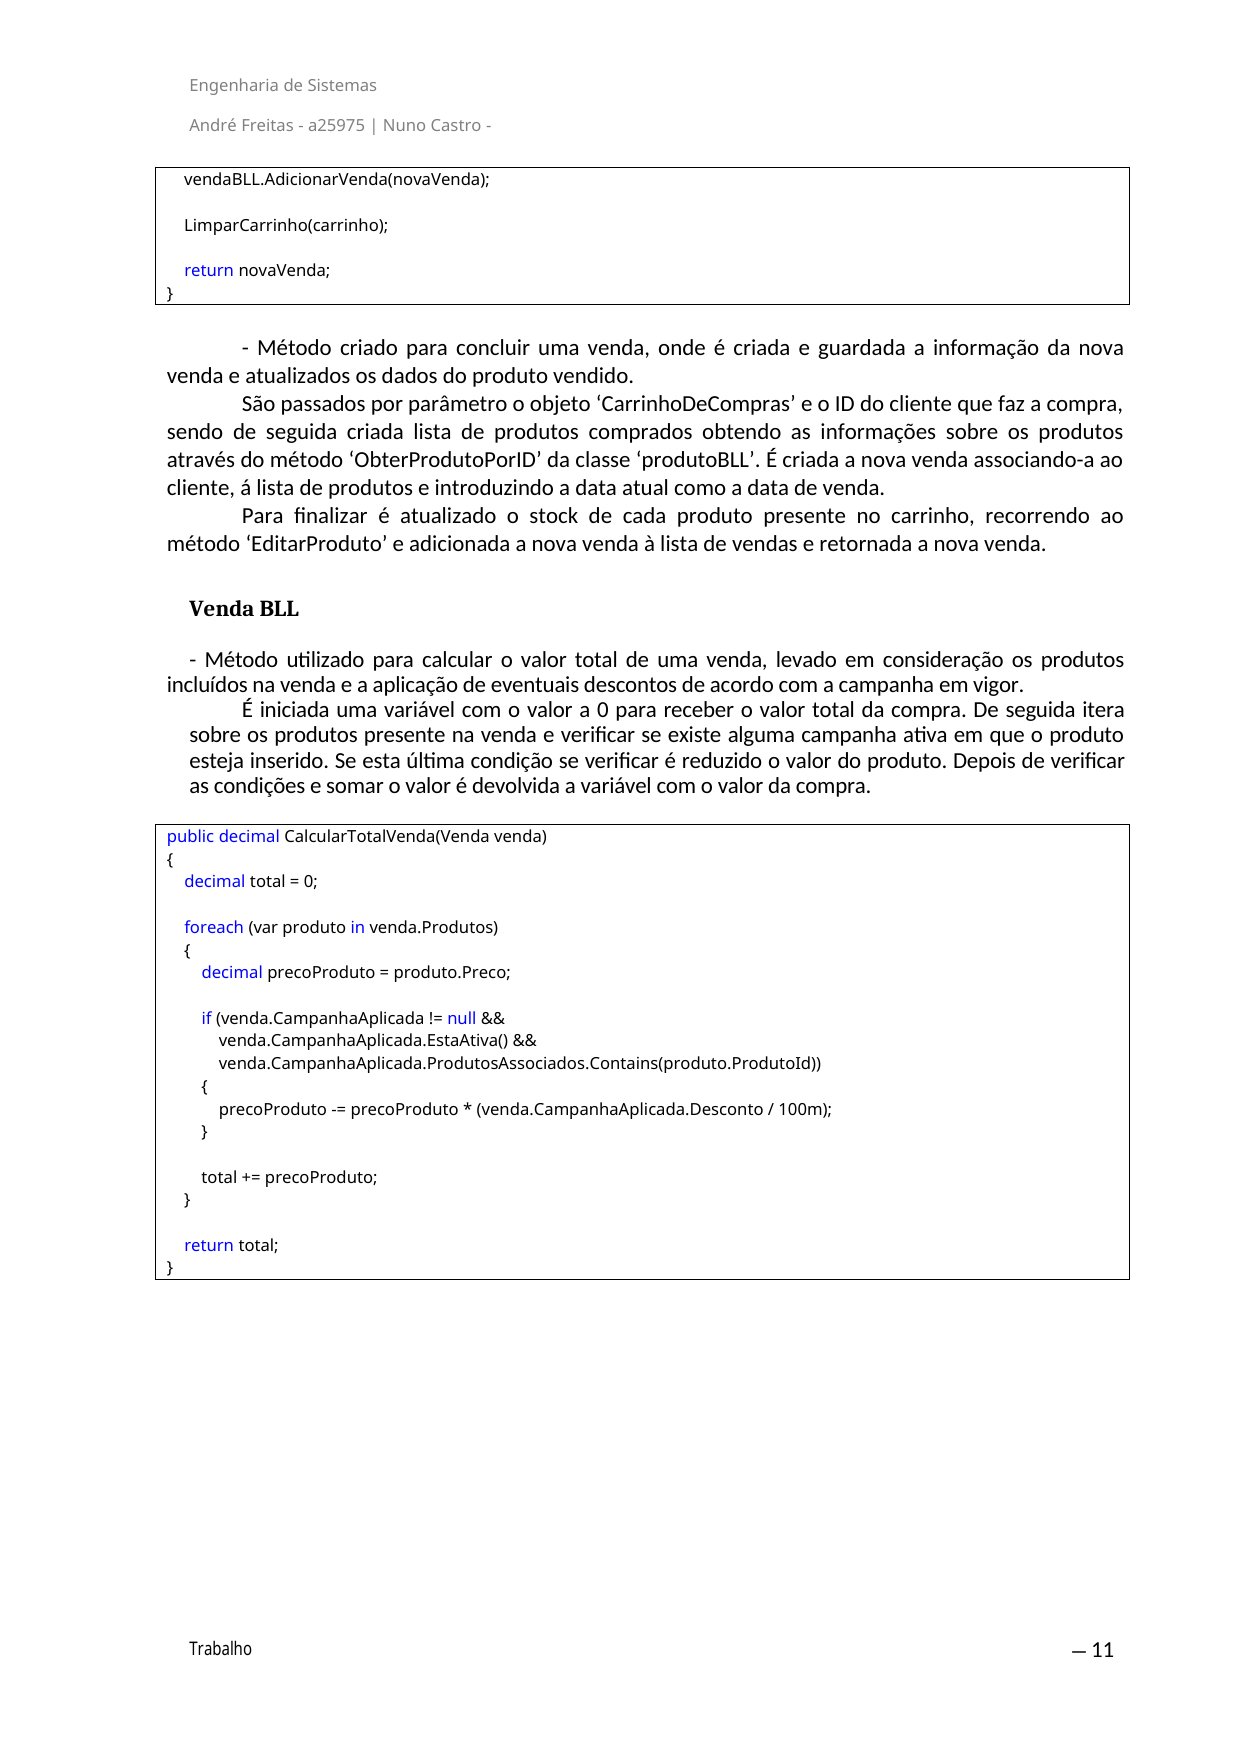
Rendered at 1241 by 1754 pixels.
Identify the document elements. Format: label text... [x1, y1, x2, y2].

text É iniciada uma variável com o valor a 0 para receber o valor total da compra. De seguida itera sobre os produtos presente na venda e verificar se existe alguma campanha ativa em que o produto esteja inserido. Se esta última condição se verificar é reduzido o valor do produto. Depois de verificar as condições e somar o valor é devolvida a variável com o valor da compra. [189, 698, 1126, 798]
text - Método criado para concluir uma venda, onde é criada e guardada a informação da nova venda e atualizados os dados do produto vendido. [167, 333, 1126, 389]
text São passados por parâmetro o objeto ‘CarrinhoDeCompras’ e o ID do cliente que faz a compra, sendo de seguida criada lista de produtos comprados obtendo as informações sobre os produtos através do método ‘ObterProdutoPorID’ da classe ‘produtoBLL’. É criada a nova venda associando-a ao cliente, á lista de produtos e introduzindo a data atual como a data de venda. [167, 389, 1126, 501]
text - Método utilizado para calcular o valor total de uma venda, levado em consideração os produtos incluídos na venda e a aplicação de eventuais descontos de acordo com a campanha em vigor. [167, 647, 1126, 698]
table_header public decimal CalcularTotalVenda(Venda venda) { decimal total = 0; foreach (var produto in venda.Produtos) { decimal precoProduto = produto.Preco; if (venda.CampanhaAplicada != null && venda.CampanhaAplicada.EstaAtiva() && venda.CampanhaAplicada.ProdutosAssociados.Contains(produto.ProdutoId)) { precoProduto -= precoProduto * (venda.CampanhaAplicada.Desconto / 100m); } total += precoProduto; } return total; } [156, 825, 1129, 1279]
subtitle Venda BLL [189, 596, 1126, 622]
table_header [156, 168, 1129, 304]
text Para finalizar é atualizado o stock de cada produto presente no carrinho, recorrendo ao método ‘EditarProduto’ e adicionada a nova venda à lista de vendas e retornada a nova venda. [167, 501, 1126, 557]
